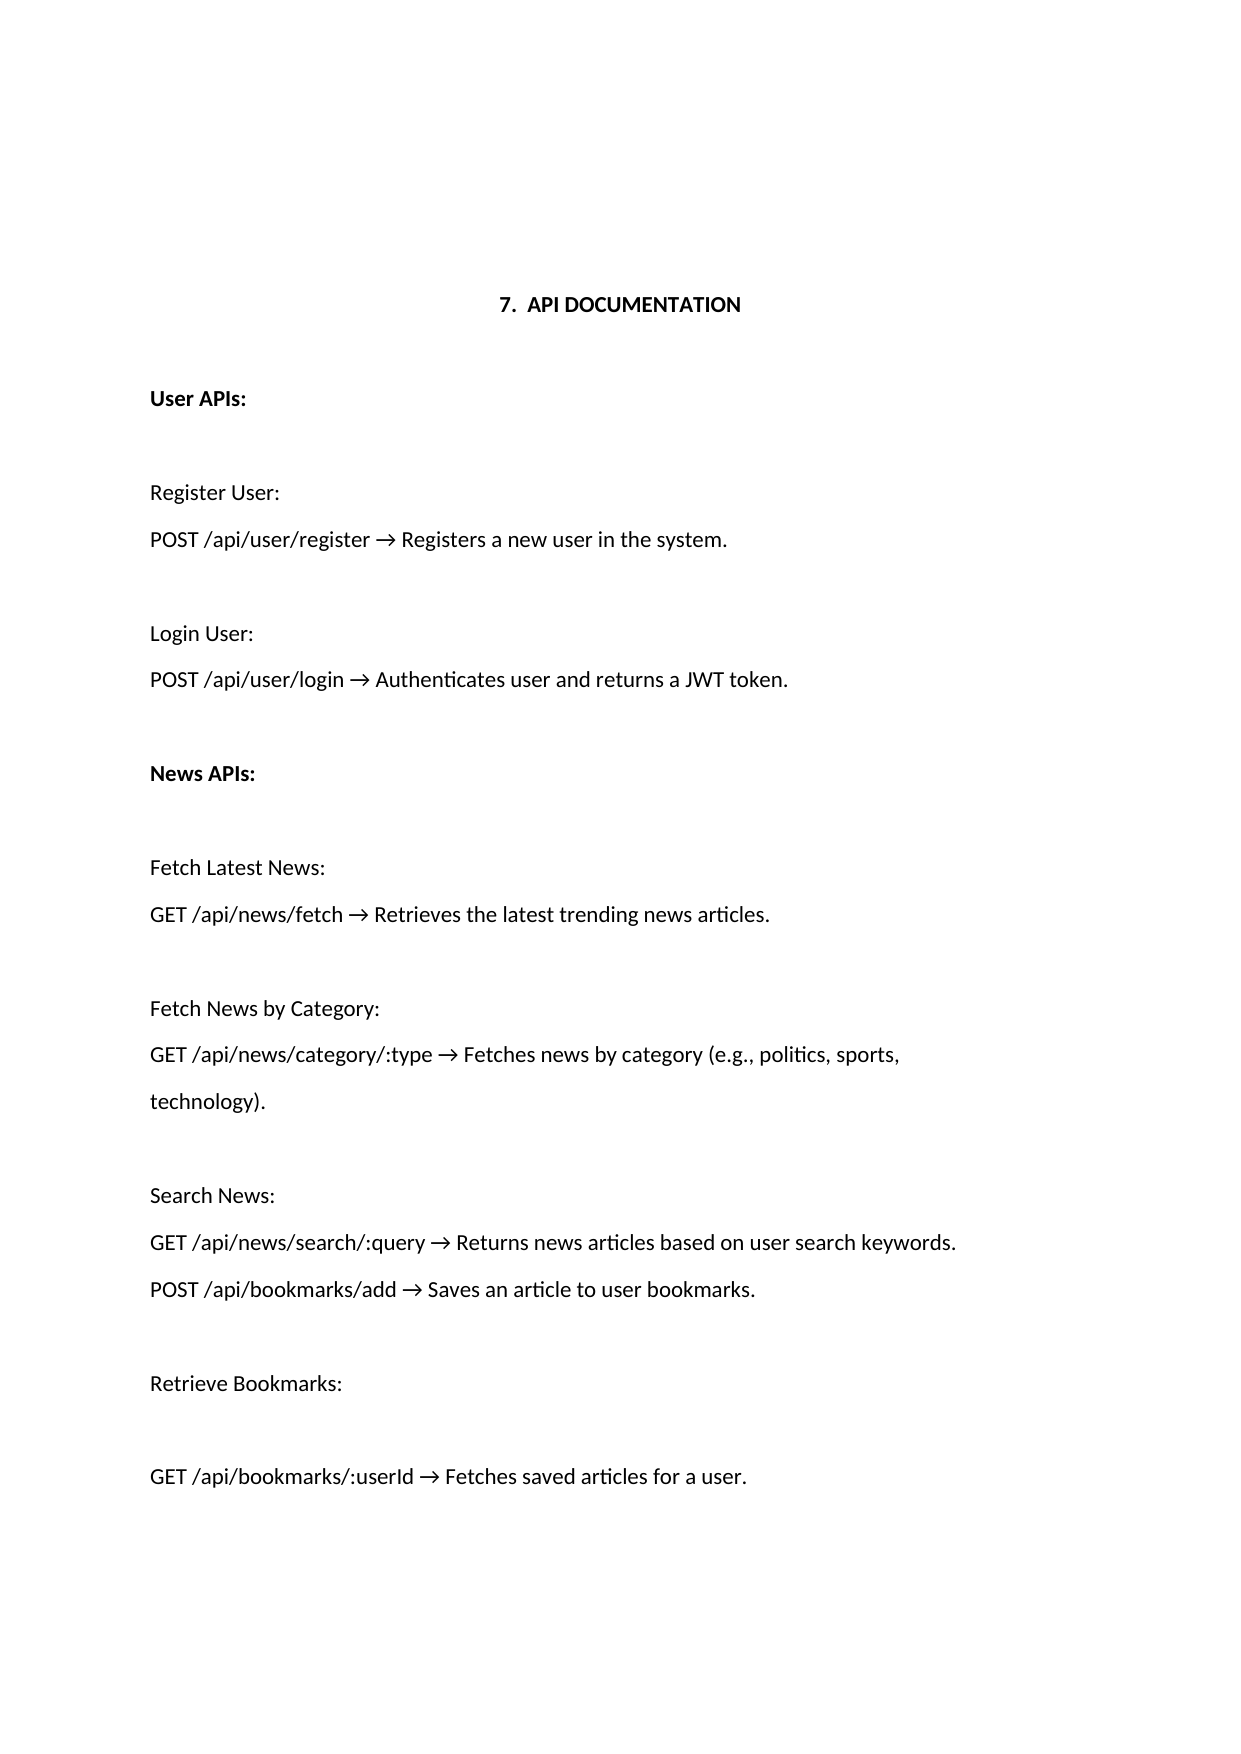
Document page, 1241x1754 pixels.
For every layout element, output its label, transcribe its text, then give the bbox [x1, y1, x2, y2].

text Register User: [150, 478, 1090, 506]
text GET /api/news/category/:type → Fetches news by category (e.g., politics, sports, [150, 1041, 1090, 1069]
text technology). [150, 1087, 1090, 1116]
text GET /api/news/search/:query → Returns news articles based on user search keywords. [150, 1228, 1090, 1256]
text POST /api/user/register → Registers a new user in the system. [150, 525, 1090, 553]
text Fetch Latest News: [150, 853, 1090, 881]
text User APIs: [150, 384, 1090, 412]
text Search News: [150, 1181, 1090, 1209]
text 7. API DOCUMENTATION [150, 291, 1090, 319]
text GET /api/bookmarks/:userId → Fetches saved articles for a user. [150, 1462, 1090, 1491]
text POST /api/user/login → Authenticates user and returns a JWT token. [150, 666, 1090, 694]
text POST /api/bookmarks/add → Saves an article to user bookmarks. [150, 1275, 1090, 1303]
text News APIs: [150, 759, 1090, 787]
text GET /api/news/fetch → Retrieves the latest trending news articles. [150, 900, 1090, 928]
text Login User: [150, 619, 1090, 647]
text Fetch News by Category: [150, 994, 1090, 1022]
text Retrieve Bookmarks: [150, 1369, 1090, 1397]
